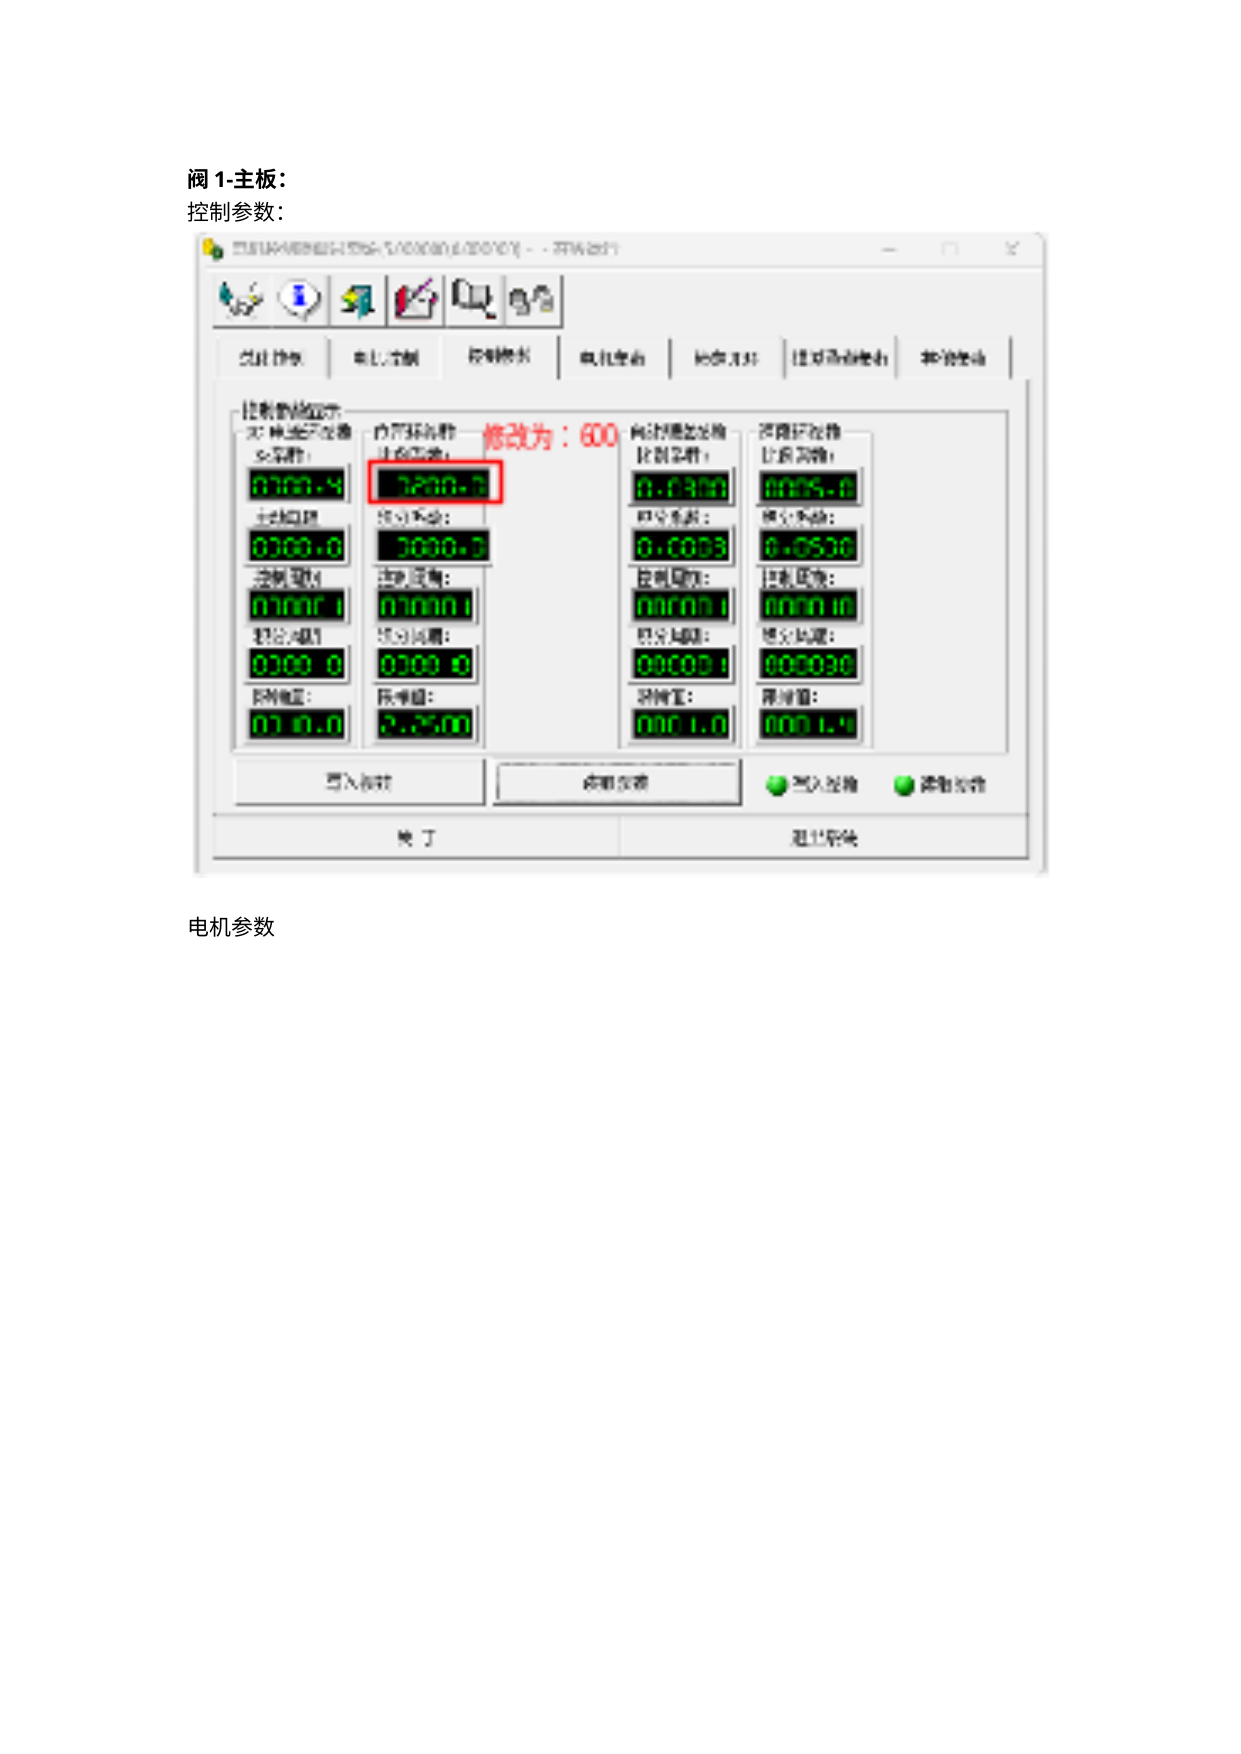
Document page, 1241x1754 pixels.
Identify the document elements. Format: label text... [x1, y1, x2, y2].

text 电机参数 [187, 909, 1053, 942]
text 阀1-主板： [187, 162, 1053, 194]
text 控制参数： [187, 194, 1053, 227]
